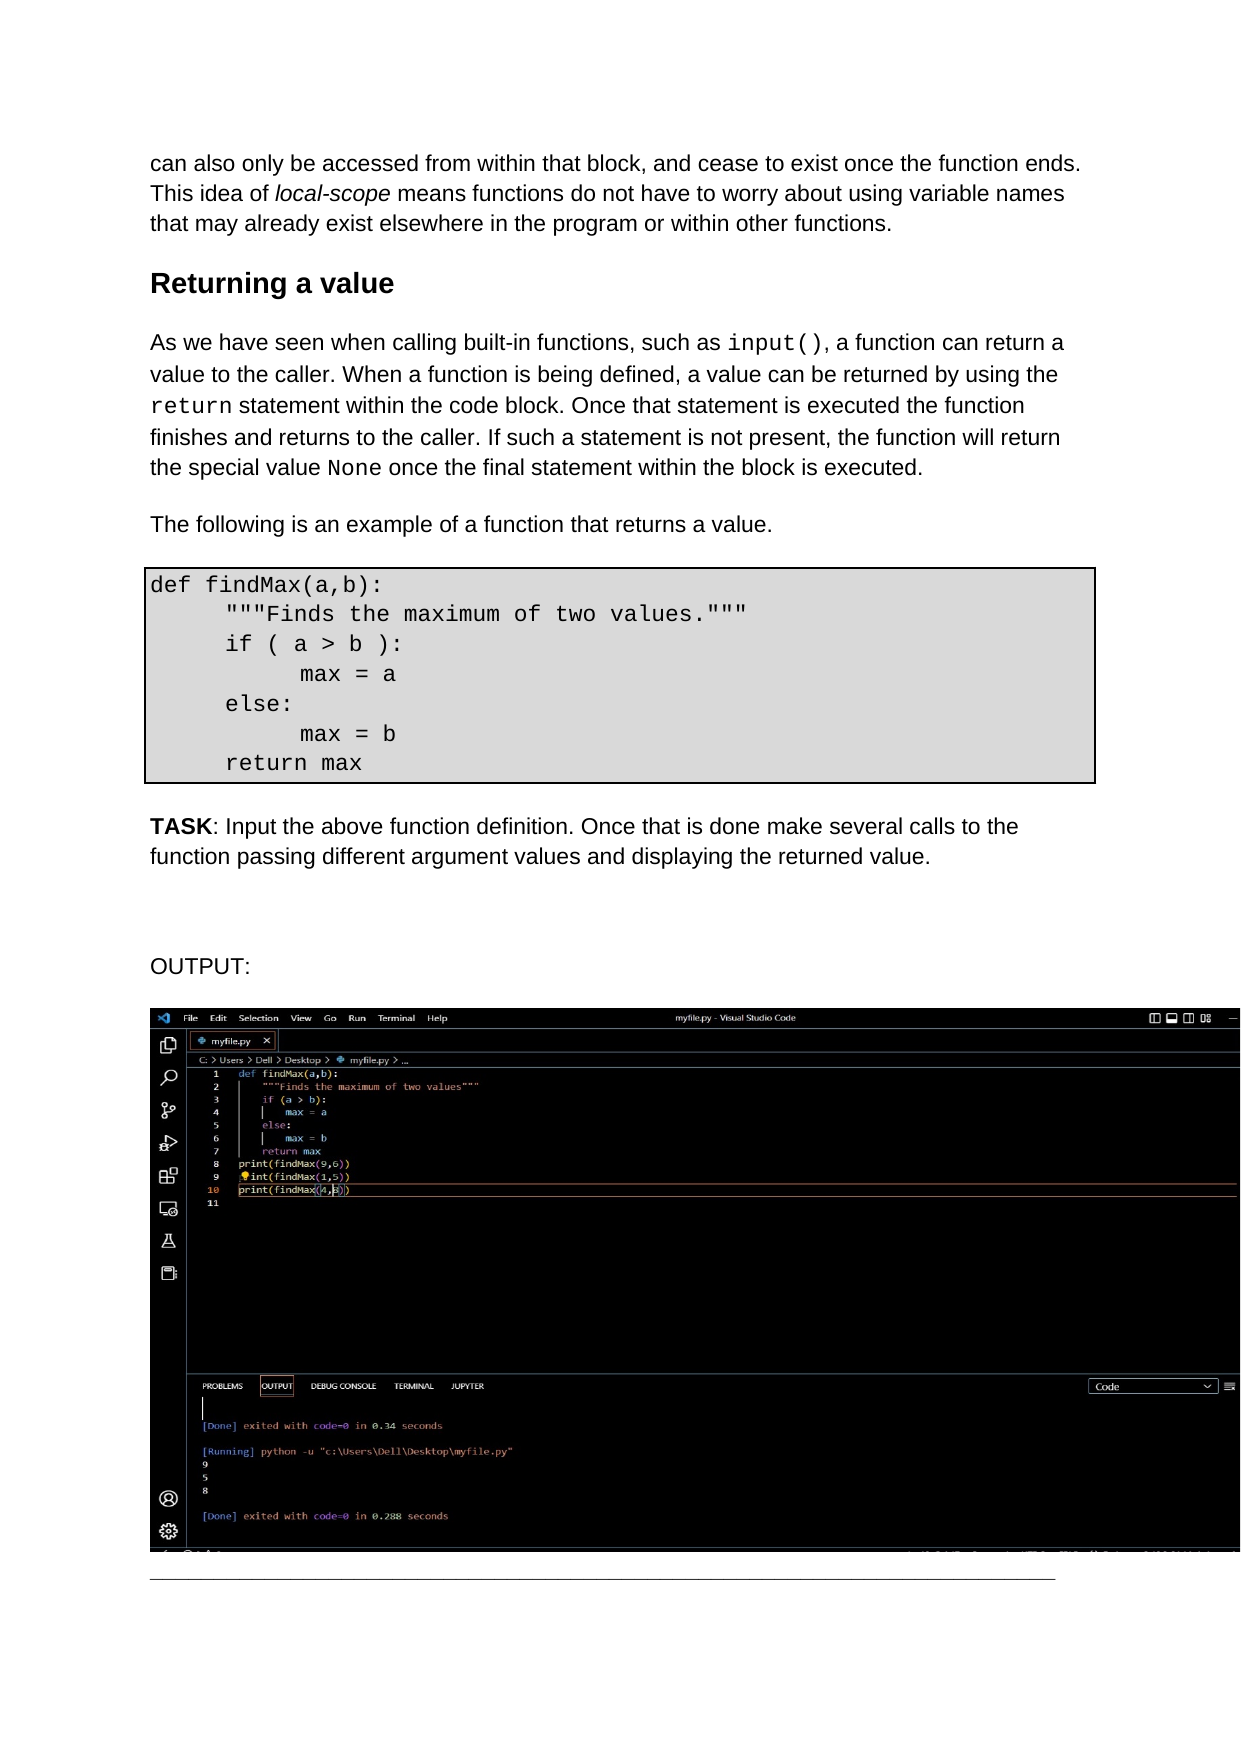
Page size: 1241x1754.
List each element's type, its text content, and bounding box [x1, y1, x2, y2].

text """Finds the maximum of two values.""" [146, 596, 1094, 626]
text max = a [146, 656, 1094, 686]
text As we have seen when calling built-in functions, such as input(), a function can return a value to the caller. When a function is being defined, a value can be returned by using the return statement within the code block. Once that statement is executed the function finishes and returns to the caller. If such a statement is not present, the function will return the special value None once the final statement within the block is executed. [150, 329, 1090, 482]
text The following is an example of a function that returns a value. [150, 511, 1090, 538]
text def findMax(a,b): [146, 569, 1094, 596]
text _______________________________________________________________________ [150, 1552, 1090, 1582]
text if ( a > b ): [146, 626, 1094, 656]
text OUTPUT: [150, 953, 1090, 980]
text TASK: Input the above function definition. Once that is done make several calls to the function passing different argument values and displaying the returned value. [150, 813, 1090, 869]
text max = b [146, 716, 1094, 745]
picture [150, 1008, 1241, 1552]
text return max [146, 745, 1094, 782]
text Returning a value [150, 266, 1090, 299]
text else: [146, 686, 1094, 716]
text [150, 150, 1090, 237]
